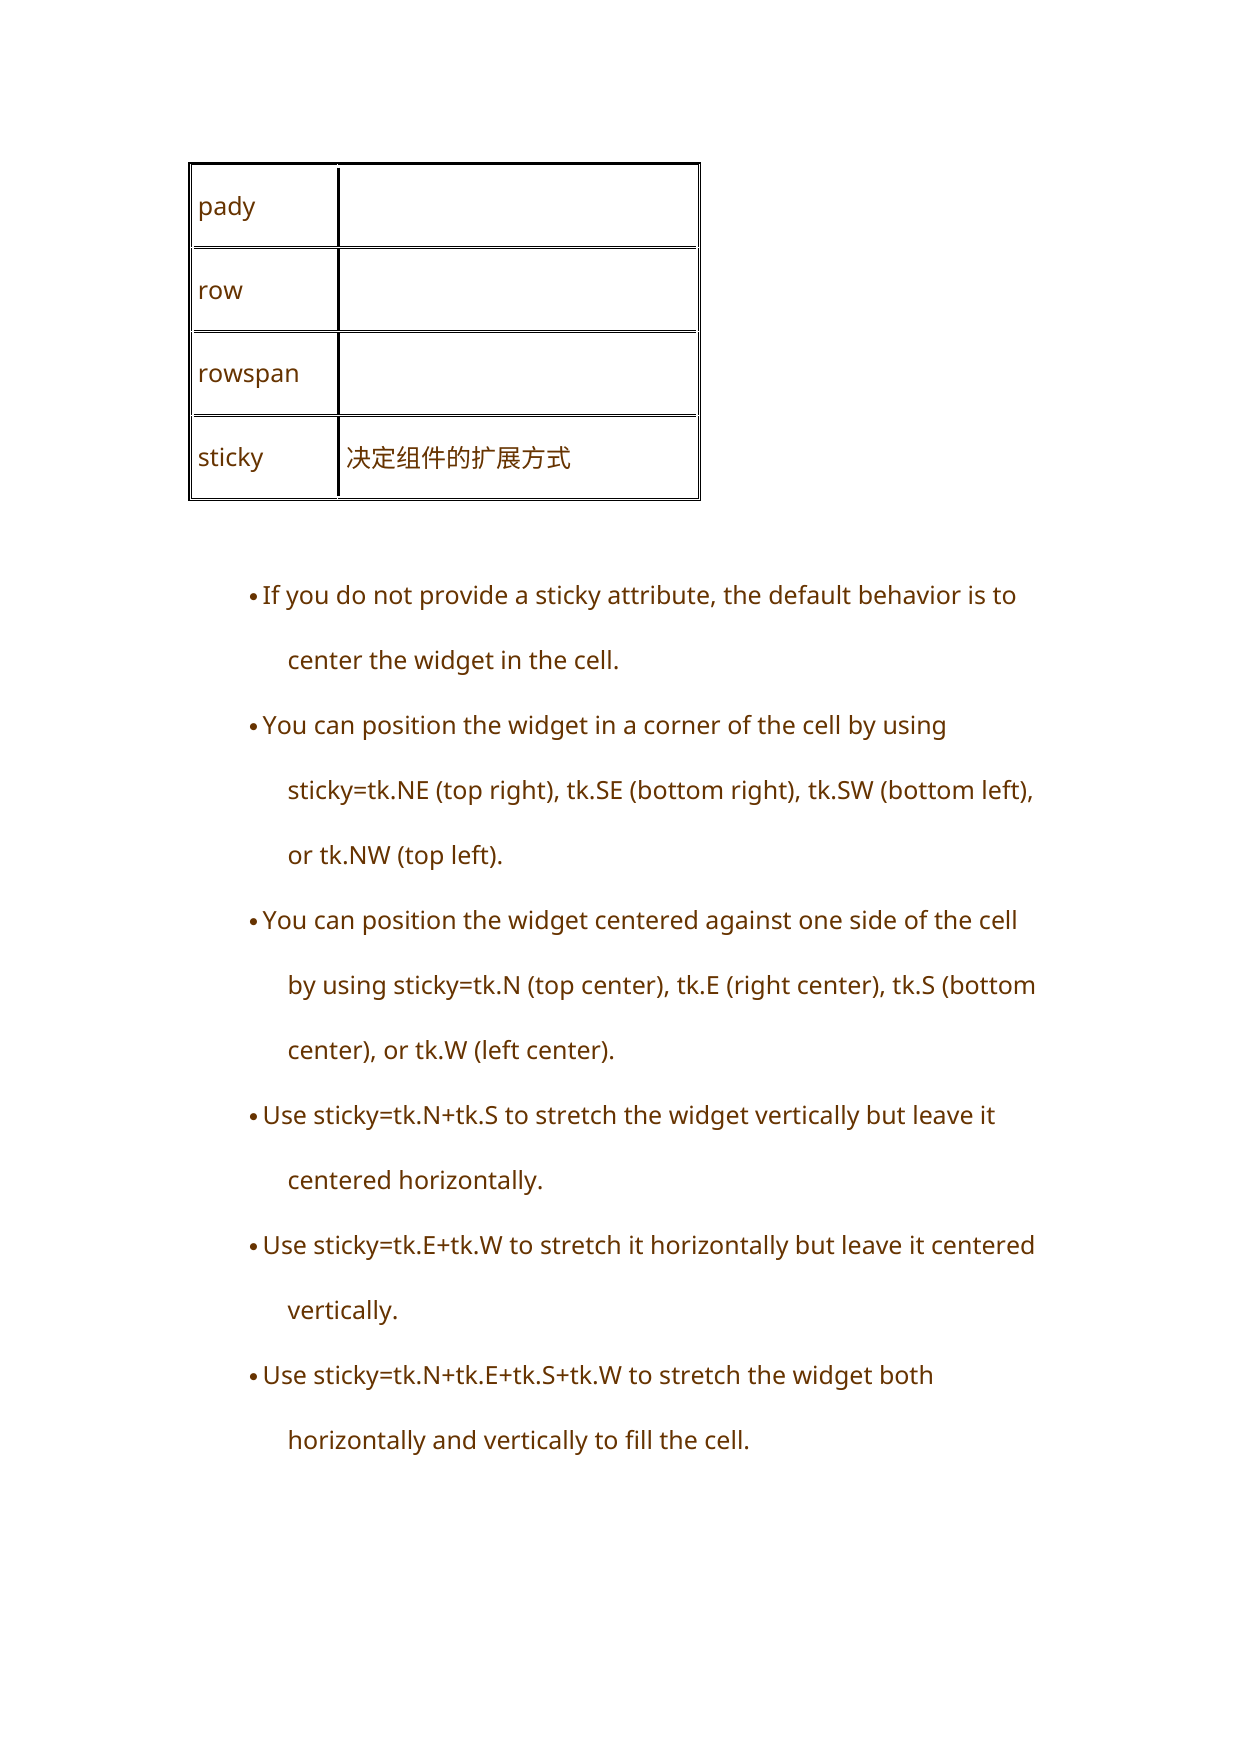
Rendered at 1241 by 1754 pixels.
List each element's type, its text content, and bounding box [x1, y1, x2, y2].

table_cell [338, 165, 698, 246]
table_cell sticky [192, 414, 338, 497]
list Use sticky=tk.N+tk.S to stretch the widget vertically but leave it centered horizontally. [250, 1082, 1053, 1212]
table_cell pady [192, 164, 338, 246]
list You can position the widget centered against one side of the cell by using sticky=tk.N (top center), tk.E (right center), tk.S (bottom center), or tk.W (left center). [250, 887, 1053, 1082]
list You can position the widget in a corner of the cell by using sticky=tk.NE (top right), tk.SE (bottom right), tk.SW (bottom left), or tk.NW (top left). [250, 692, 1053, 887]
table_cell [338, 330, 699, 413]
table_cell [338, 246, 699, 330]
table_cell rowspan [190, 330, 338, 413]
list Use sticky=tk.E+tk.W to stretch it horizontally but leave it centered vertically. [250, 1212, 1053, 1342]
list If you do not provide a sticky attribute, the default behavior is to center the widget in the cell. [250, 562, 1053, 692]
list Use sticky=tk.N+tk.E+tk.S+tk.W to stretch the widget both horizontally and vertically to fill the cell. [250, 1342, 1053, 1472]
table_cell row [190, 246, 338, 330]
table_cell 决定组件的扩展方式 [338, 414, 698, 497]
